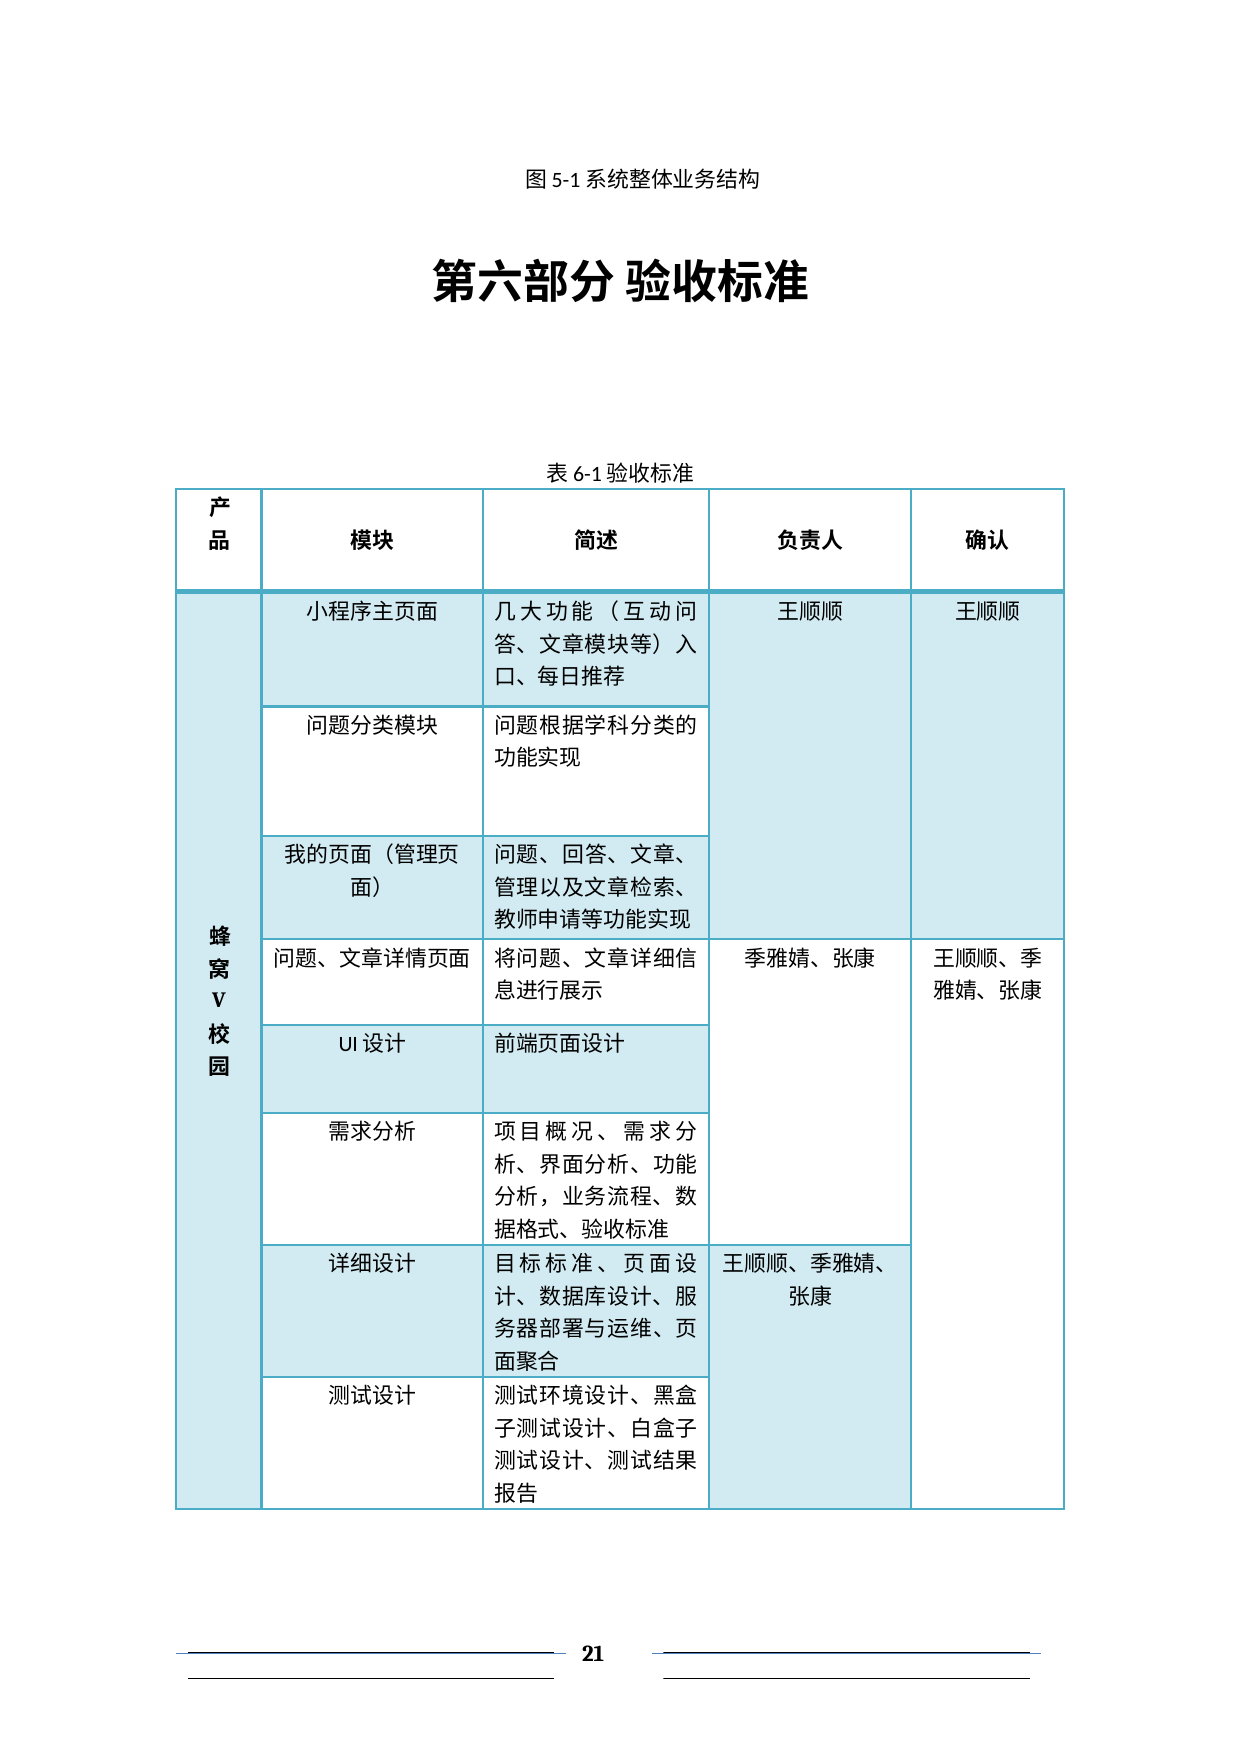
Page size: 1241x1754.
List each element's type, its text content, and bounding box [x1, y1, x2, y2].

table_cell UI设计 [263, 1026, 482, 1112]
table_cell 将问题、文章详细信息进行展示 [484, 940, 708, 1024]
table_cell 小程序主页面 [263, 594, 482, 705]
subtitle 第六部分 验收标准 [187, 230, 1053, 327]
table_cell 王顺顺、季雅婧、张康 [710, 1246, 910, 1508]
table_cell 测试环境设计、黑盒子测试设计、白盒子测试设计、测试结果报告 [484, 1378, 708, 1508]
table_cell 问题、文章详情页面 [263, 940, 482, 1024]
table_cell 季雅婧、张康 [710, 940, 910, 1244]
table_header 模块 [263, 490, 482, 589]
table_header 负责人 [710, 490, 910, 589]
table_cell 王顺顺 [710, 594, 910, 938]
table_cell 我的页面（管理页面） [263, 837, 482, 938]
table_cell 前端页面设计 [484, 1026, 708, 1112]
text 表6-1验收标准 [187, 455, 1053, 488]
table_header 确认 [912, 490, 1063, 589]
table_cell 问题、回答、文章、管理以及文章检索、教师申请等功能实现 [484, 837, 708, 938]
table_cell 目标标准、页面设计、数据库设计、服务器部署与运维、页面聚合 [484, 1246, 708, 1376]
table_cell 问题分类模块 [263, 708, 482, 835]
table_cell 王顺顺、季雅婧、张康 [912, 940, 1063, 1508]
table_header 简述 [484, 490, 708, 589]
table_cell 详细设计 [263, 1246, 482, 1376]
table_cell 需求分析 [263, 1114, 482, 1244]
table_header 产 品 [177, 490, 260, 589]
table_cell 问题根据学科分类的功能实现 [484, 708, 708, 835]
table_cell 测试设计 [263, 1378, 482, 1508]
table_cell 王顺顺 [912, 594, 1063, 938]
table_cell 蜂 窝 V 校 园 [177, 594, 260, 1508]
table_cell 几大功能（互动问答、文章模块等）入口、每日推荐 [484, 594, 708, 705]
table_cell 项目概况、需求分析、界面分析、功能分析，业务流程、数据格式、验收标准 [484, 1114, 708, 1244]
list 图5-1 系统整体业务结构 [232, 162, 1053, 194]
